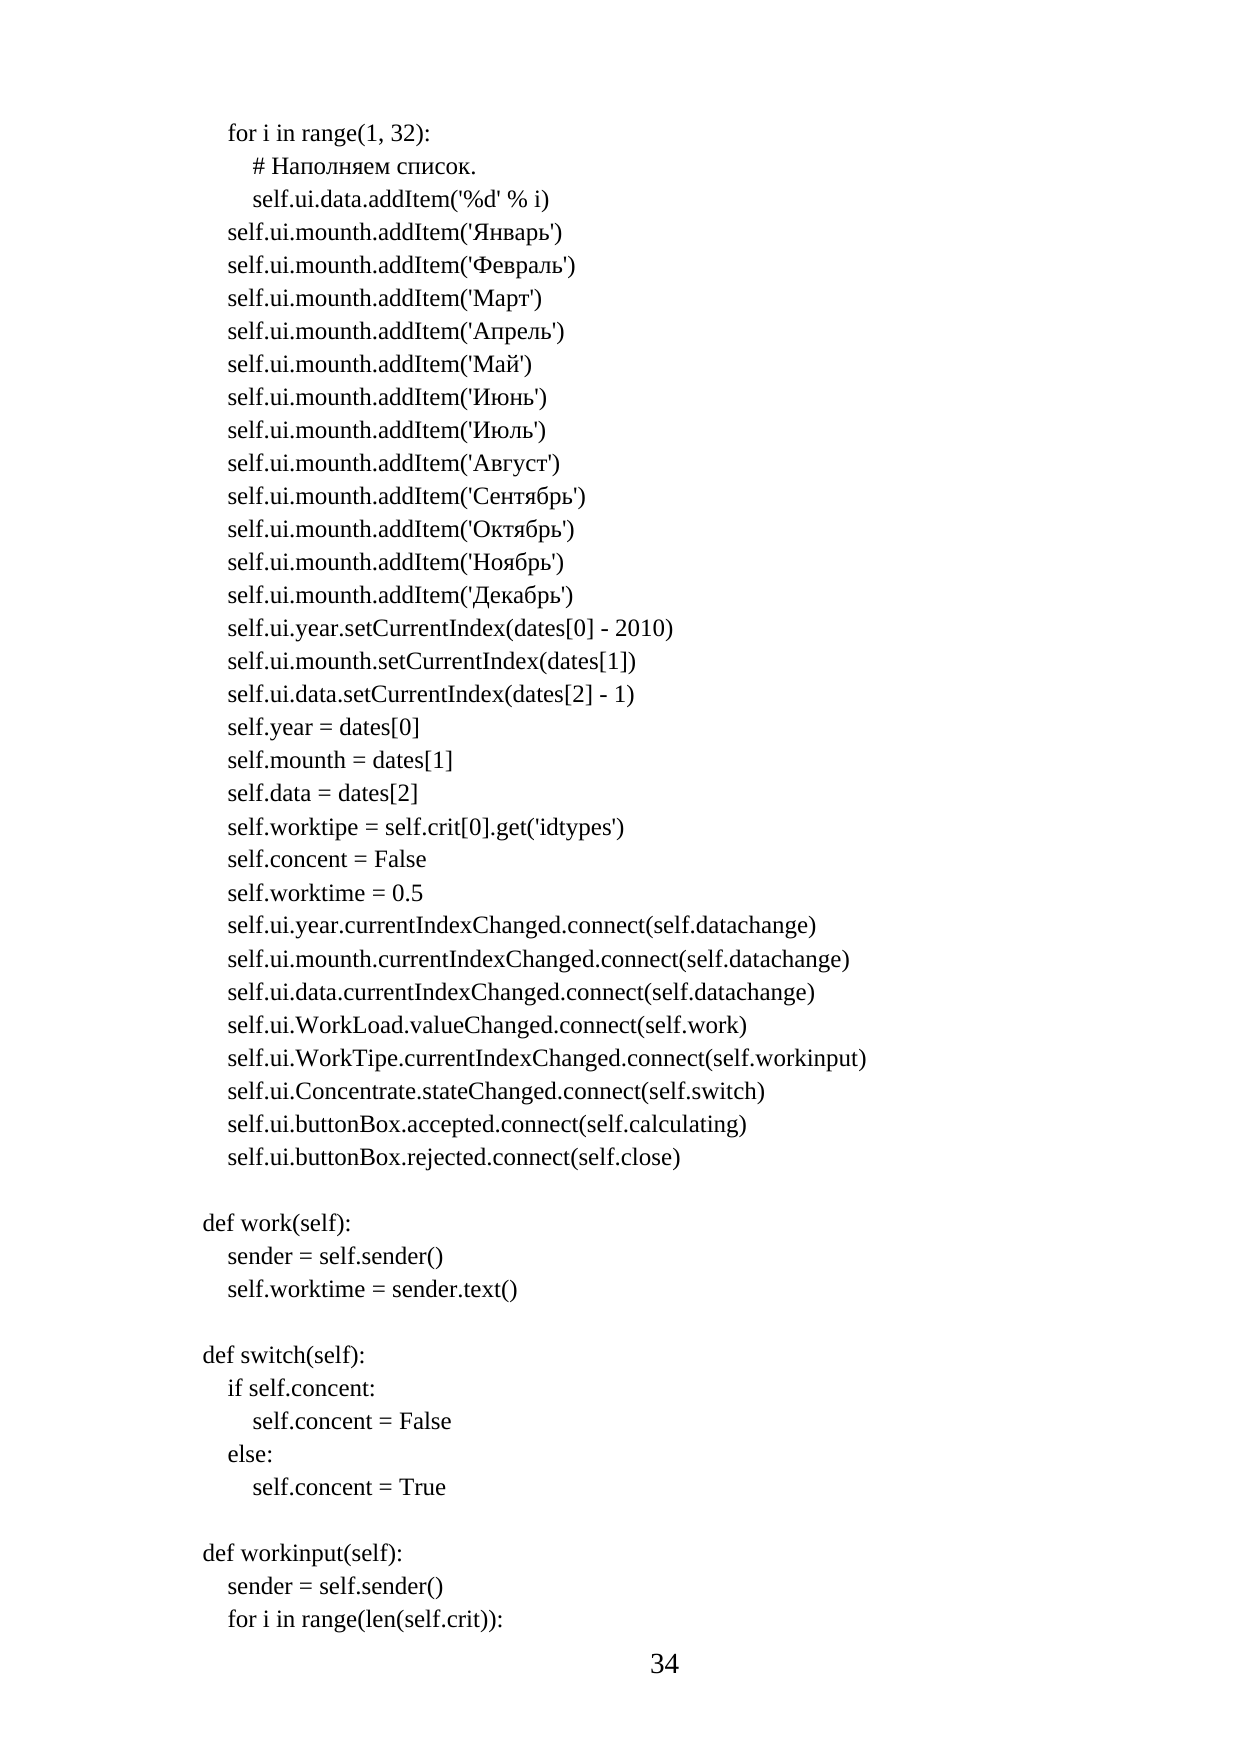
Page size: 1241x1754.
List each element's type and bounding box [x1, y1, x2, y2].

text [177, 118, 1152, 1633]
